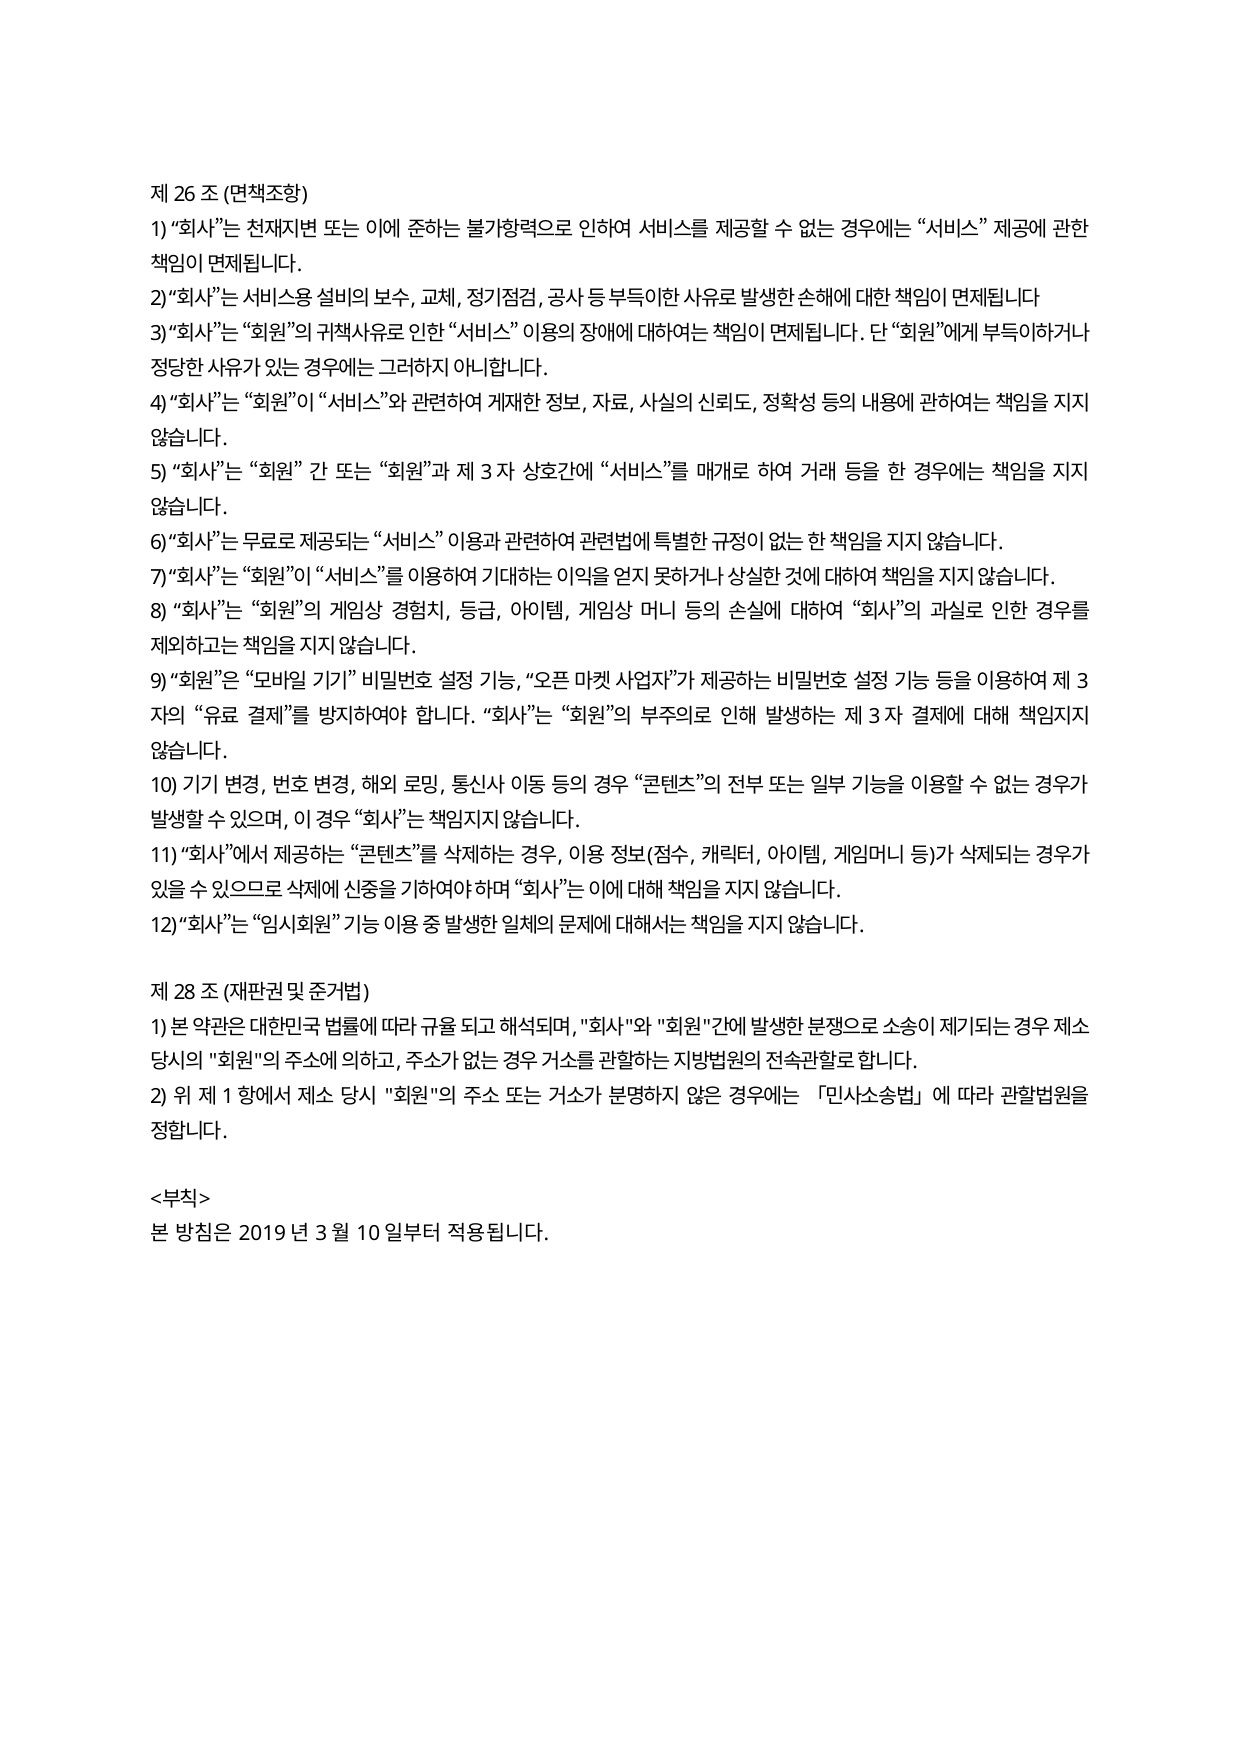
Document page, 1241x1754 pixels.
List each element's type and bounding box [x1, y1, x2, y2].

text [150, 177, 1090, 1247]
